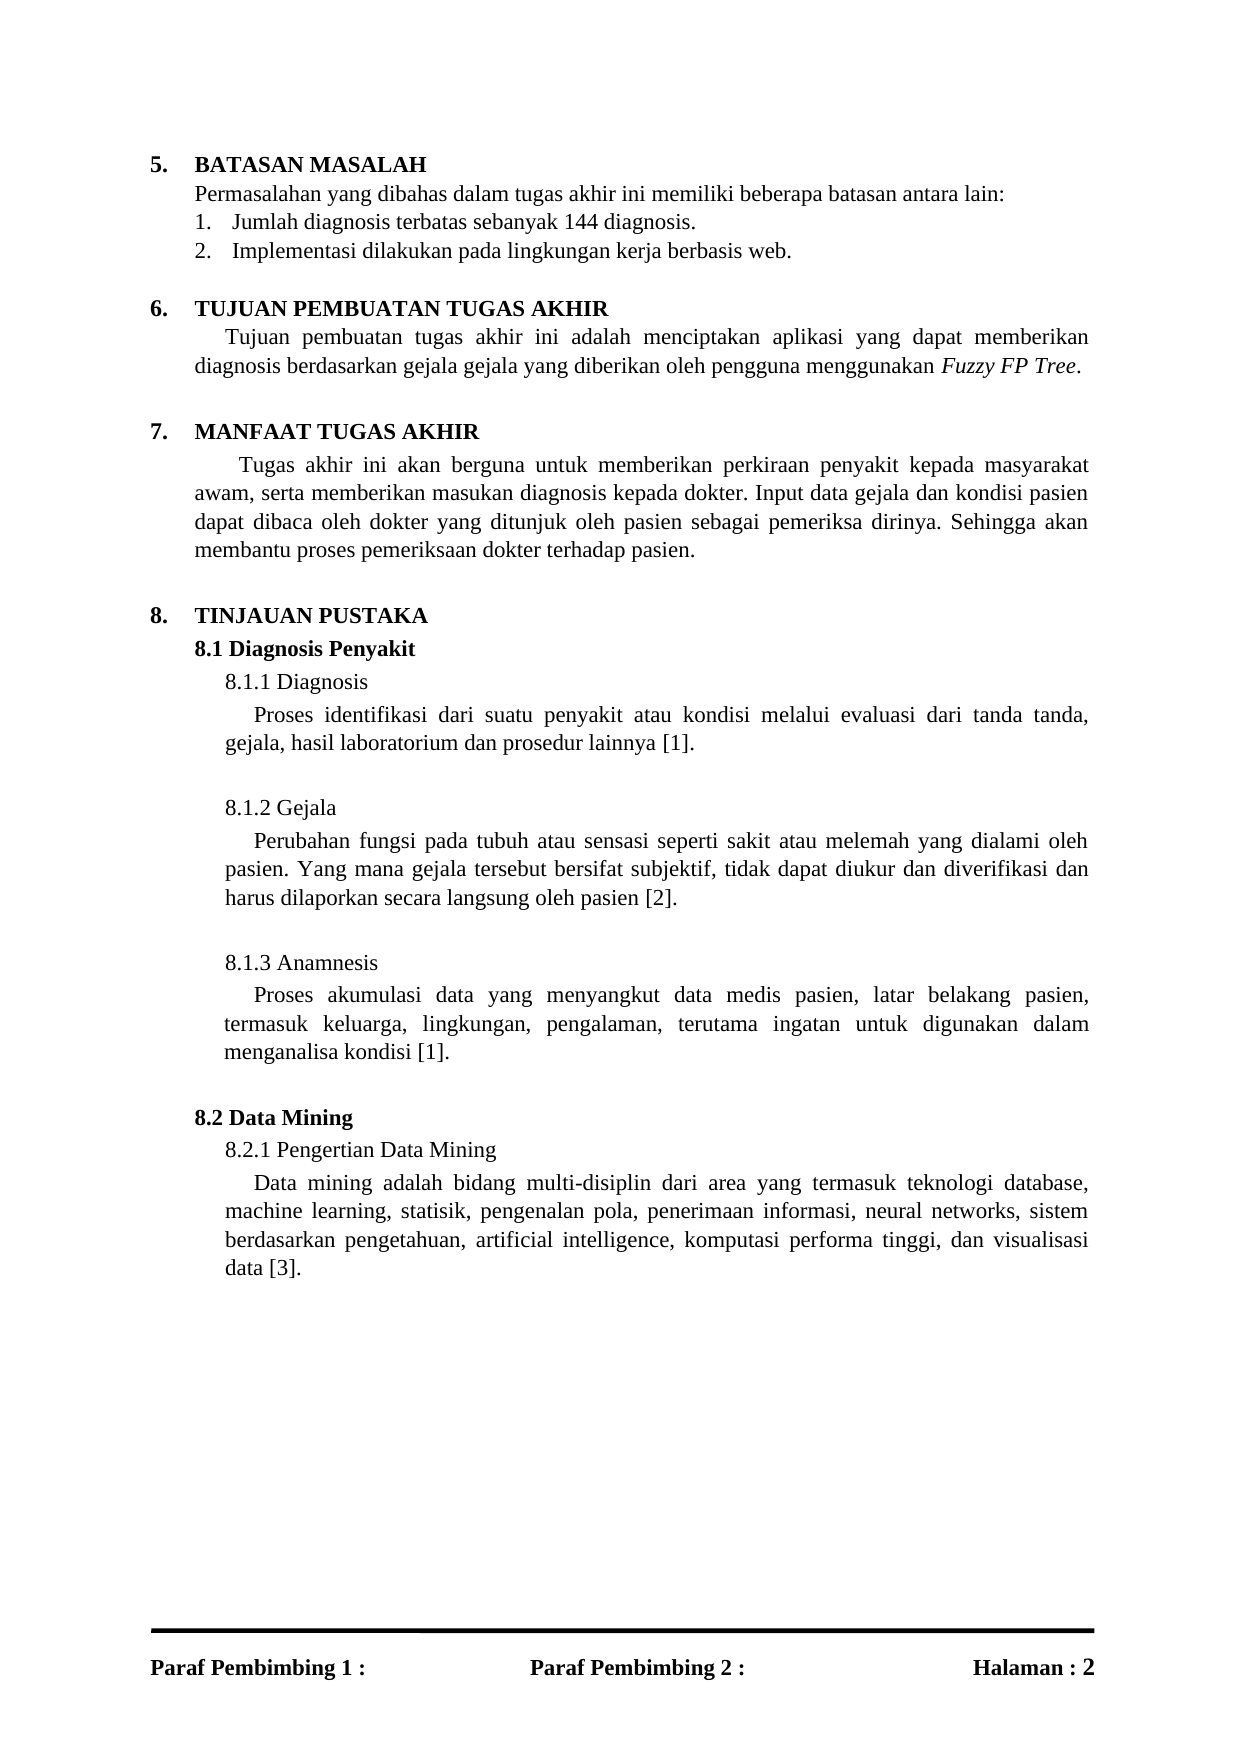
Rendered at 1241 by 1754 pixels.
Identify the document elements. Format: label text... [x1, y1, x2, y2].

text 8.1 Diagnosis Penyakit [150, 635, 1090, 662]
text 8.1.3 Anamnesis [150, 949, 1090, 975]
text Tugas akhir ini akan berguna untuk memberikan perkiraan penyakit kepada masyarakat awam, serta memberikan masukan diagnosis kepada dokter. Input data gejala dan kondisi pasien dapat dibaca oleh dokter yang ditunjuk oleh pasien sebagai pemeriksa dirinya. Sehingga akan membantu proses pemeriksaan dokter terhadap pasien. [194, 451, 1090, 563]
list Implementasi dilakukan pada lingkungan kerja berbasis web. [194, 237, 1090, 263]
text Data mining adalah bidang multi-disiplin dari area yang termasuk teknologi database, machine learning, statisik, pengenalan pola, penerimaan informasi, neural networks, sistem berdasarkan pengetahuan, artificial intelligence, komputasi performa tinggi, dan visualisasi data. [225, 1169, 1090, 1281]
text 8.2.1 Pengertian Data Mining [150, 1136, 1090, 1163]
list BATASAN MASALAH [150, 150, 1090, 178]
list TUJUAN PEMBUATAN TUGAS AKHIR [150, 293, 1090, 321]
list TINJAUAN PUSTAKA [150, 601, 1090, 629]
text Perubahan fungsi pada tubuh atau sensasi seperti sakit atau melemah yang dialami oleh pasien. Yang mana gejala tersebut bersifat subjektif, tidak dapat diukur dan diverifikasi dan harus dilaporkan secara langsung oleh pasien . [225, 827, 1090, 910]
text Proses akumulasi data yang menyangkut data medis pasien, latar belakang pasien, termasuk keluarga, lingkungan, pengalaman, terutama ingatan untuk digunakan dalam menganalisa kondisi . [224, 982, 1090, 1065]
text Proses identifikasi dari suatu penyakit atau kondisi melalui evaluasi dari tanda tanda, gejala, hasil laboratorium dan prosedur lainnya . [225, 701, 1090, 755]
list MANFAAT TUGAS AKHIR [150, 417, 1090, 444]
text 8.1.1 Diagnosis [150, 668, 1090, 694]
list Permasalahan yang dibahas dalam tugas akhir ini memiliki beberapa batasan antara lain: [194, 180, 1090, 206]
list Jumlah diagnosis terbatas sebanyak 144 diagnosis. [194, 208, 1090, 234]
list Tujuan pembuatan tugas akhir ini adalah menciptakan aplikasi yang dapat memberikan diagnosis berdasarkan gejala gejala yang diberikan oleh pengguna menggunakan Fuzzy FP Tree. [194, 323, 1090, 378]
text 8.1.2 Gejala [150, 794, 1090, 821]
text 8.2 Data Mining [150, 1104, 1090, 1130]
